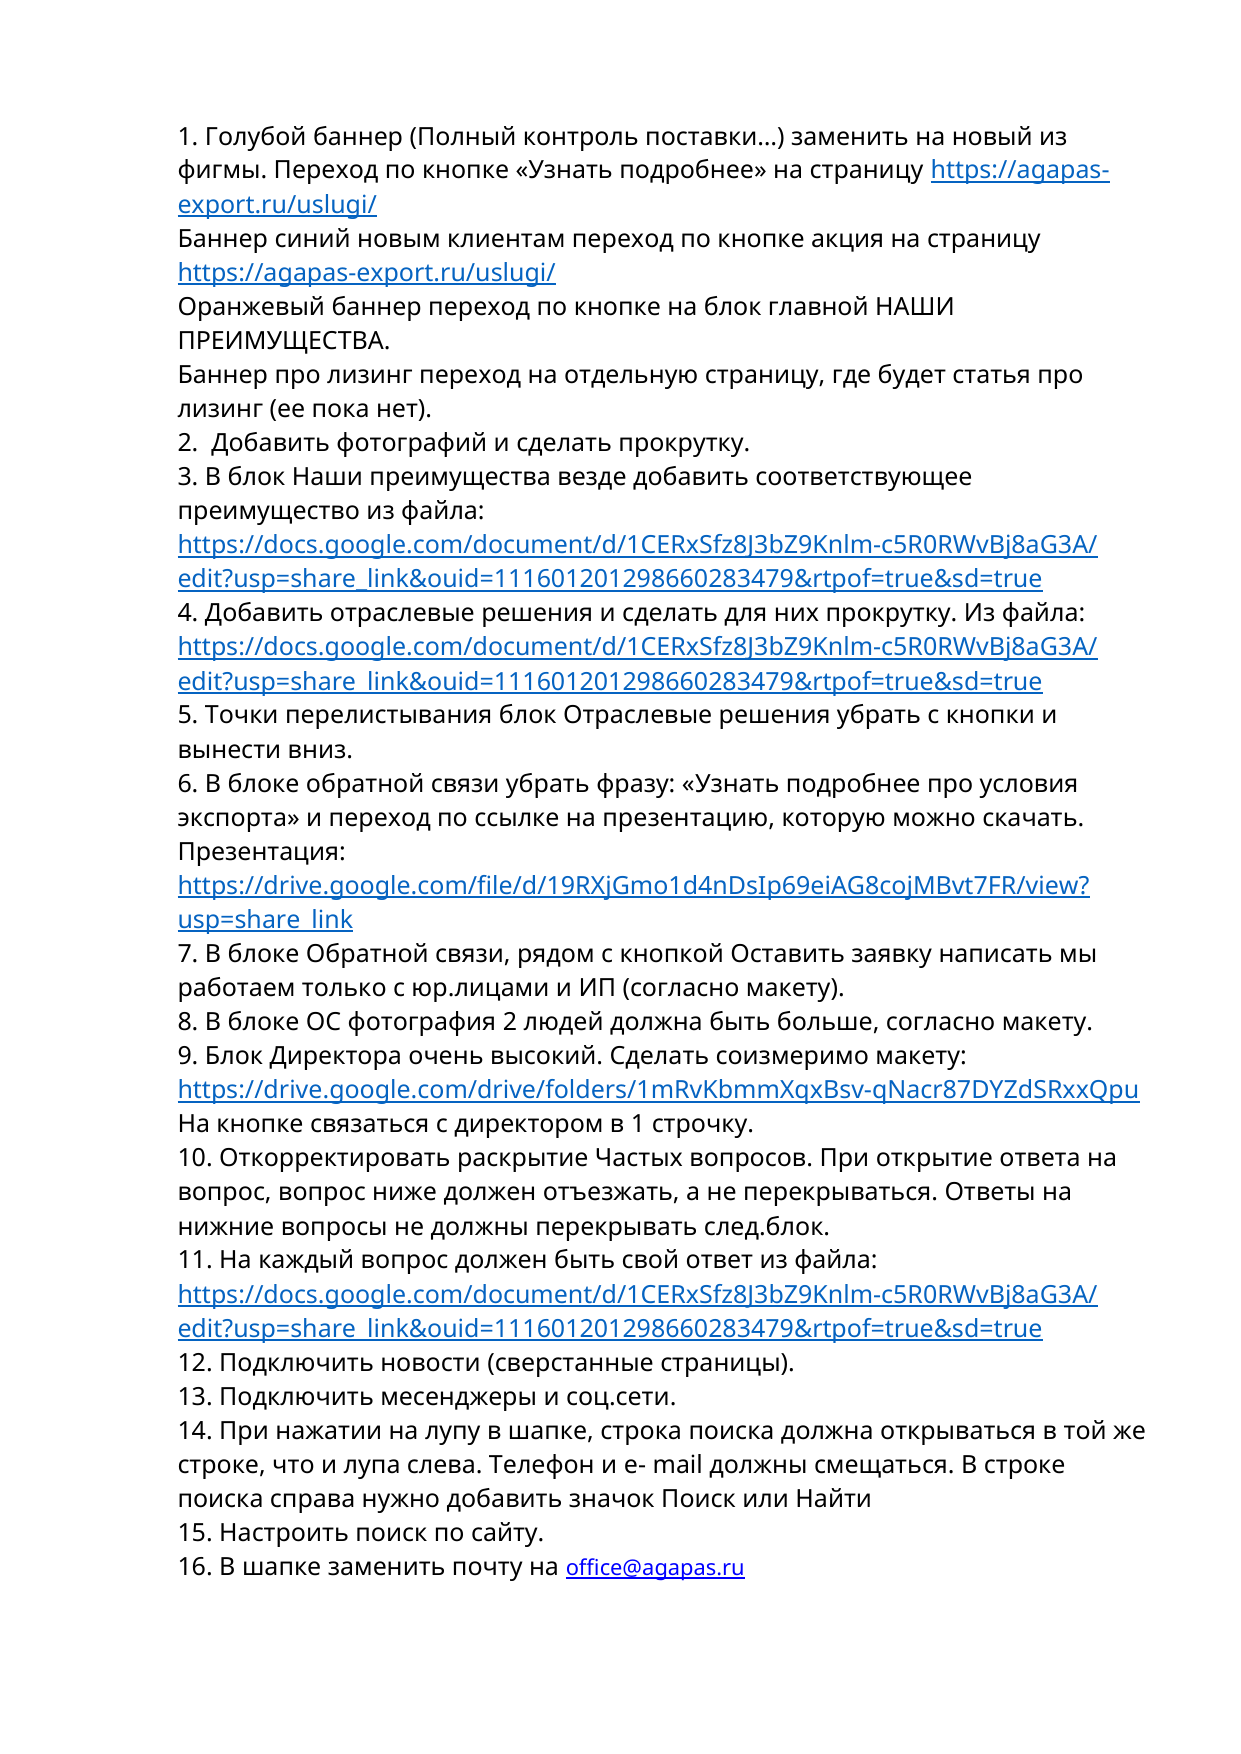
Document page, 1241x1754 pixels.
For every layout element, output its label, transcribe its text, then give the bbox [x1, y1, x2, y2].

text На кнопке связаться с директором в 1 строчку. [177, 1106, 1152, 1140]
text 12. Подключить новости (сверстанные страницы). [177, 1344, 1152, 1378]
text 1. Голубой баннер (Полный контроль поставки…) заменить на новый из фигмы. Переход по кнопке «Узнать подробнее» на страницу https://agapas-export.ru/uslugi/ [177, 118, 1152, 220]
text 10. Откорректировать раскрытие Частых вопросов. При открытие ответа на вопрос, вопрос ниже должен отъезжать, а не перекрываться. Ответы на нижние вопросы не должны перекрывать след.блок. [177, 1140, 1152, 1242]
text 11. На каждый вопрос должен быть свой ответ из файла: https://docs.google.com/document/d/1CERxSfz8J3bZ9Knlm-c5R0RWvBj8aG3A/edit?usp=share_link&ouid=111601201298660283479&rtpof=true&sd=true [177, 1242, 1152, 1344]
text 8. В блоке ОС фотография 2 людей должна быть больше, согласно макету. [177, 1004, 1152, 1038]
text 15. Настроить поиск по сайту. [177, 1515, 1152, 1549]
text 6. В блоке обратной связи убрать фразу: «Узнать подробнее про условия экспорта» и переход по ссылке на презентацию, которую можно скачать. [177, 765, 1152, 833]
text 7. В блоке Обратной связи, рядом с кнопкой Оставить заявку написать мы работаем только с юр.лицами и ИП (согласно макету). [177, 936, 1152, 1004]
text Баннер про лизинг переход на отдельную страницу, где будет статья про лизинг (ее пока нет). [177, 357, 1152, 425]
text 14. При нажатии на лупу в шапке, строка поиска должна открываться в той же строке, что и лупа слева. Телефон и e- mail должны смещаться. В строке поиска справа нужно добавить значок Поиск или Найти [177, 1412, 1152, 1515]
text 4. Добавить отраслевые решения и сделать для них прокрутку. Из файла: https://docs.google.com/document/d/1CERxSfz8J3bZ9Knlm-c5R0RWvBj8aG3A/edit?usp=share_link&ouid=111601201298660283479&rtpof=true&sd=true [177, 595, 1152, 697]
text 5. Точки перелистывания блок Отраслевые решения убрать с кнопки и вынести вниз. [177, 697, 1152, 765]
text 2. Добавить фотографий и сделать прокрутку. [177, 425, 1152, 459]
text Баннер синий новым клиентам переход по кнопке акция на страницу https://agapas-export.ru/uslugi/ [177, 220, 1152, 288]
text Оранжевый баннер переход по кнопке на блок главной НАШИ ПРЕИМУЩЕСТВА. [177, 288, 1152, 357]
text 3. В блок Наши преимущества везде добавить соответствующее преимущество из файла: https://docs.google.com/document/d/1CERxSfz8J3bZ9Knlm-c5R0RWvBj8aG3A/edit?usp=share_link&ouid=111601201298660283479&rtpof=true&sd=true [177, 459, 1152, 595]
text 13. Подключить месенджеры и соц.сети. [177, 1378, 1152, 1412]
text 16. В шапке заменить почту на office@agapas.ru [177, 1549, 1152, 1583]
text 9. Блок Директора очень высокий. Сделать соизмеримо макету: https://drive.google.com/drive/folders/1mRvKbmmXqxBsv-qNacr87DYZdSRxxQpu [177, 1038, 1152, 1106]
text Презентация: https://drive.google.com/file/d/19RXjGmo1d4nDsIp69eiAG8cojMBvt7FR/view?usp=share_link [177, 833, 1152, 936]
